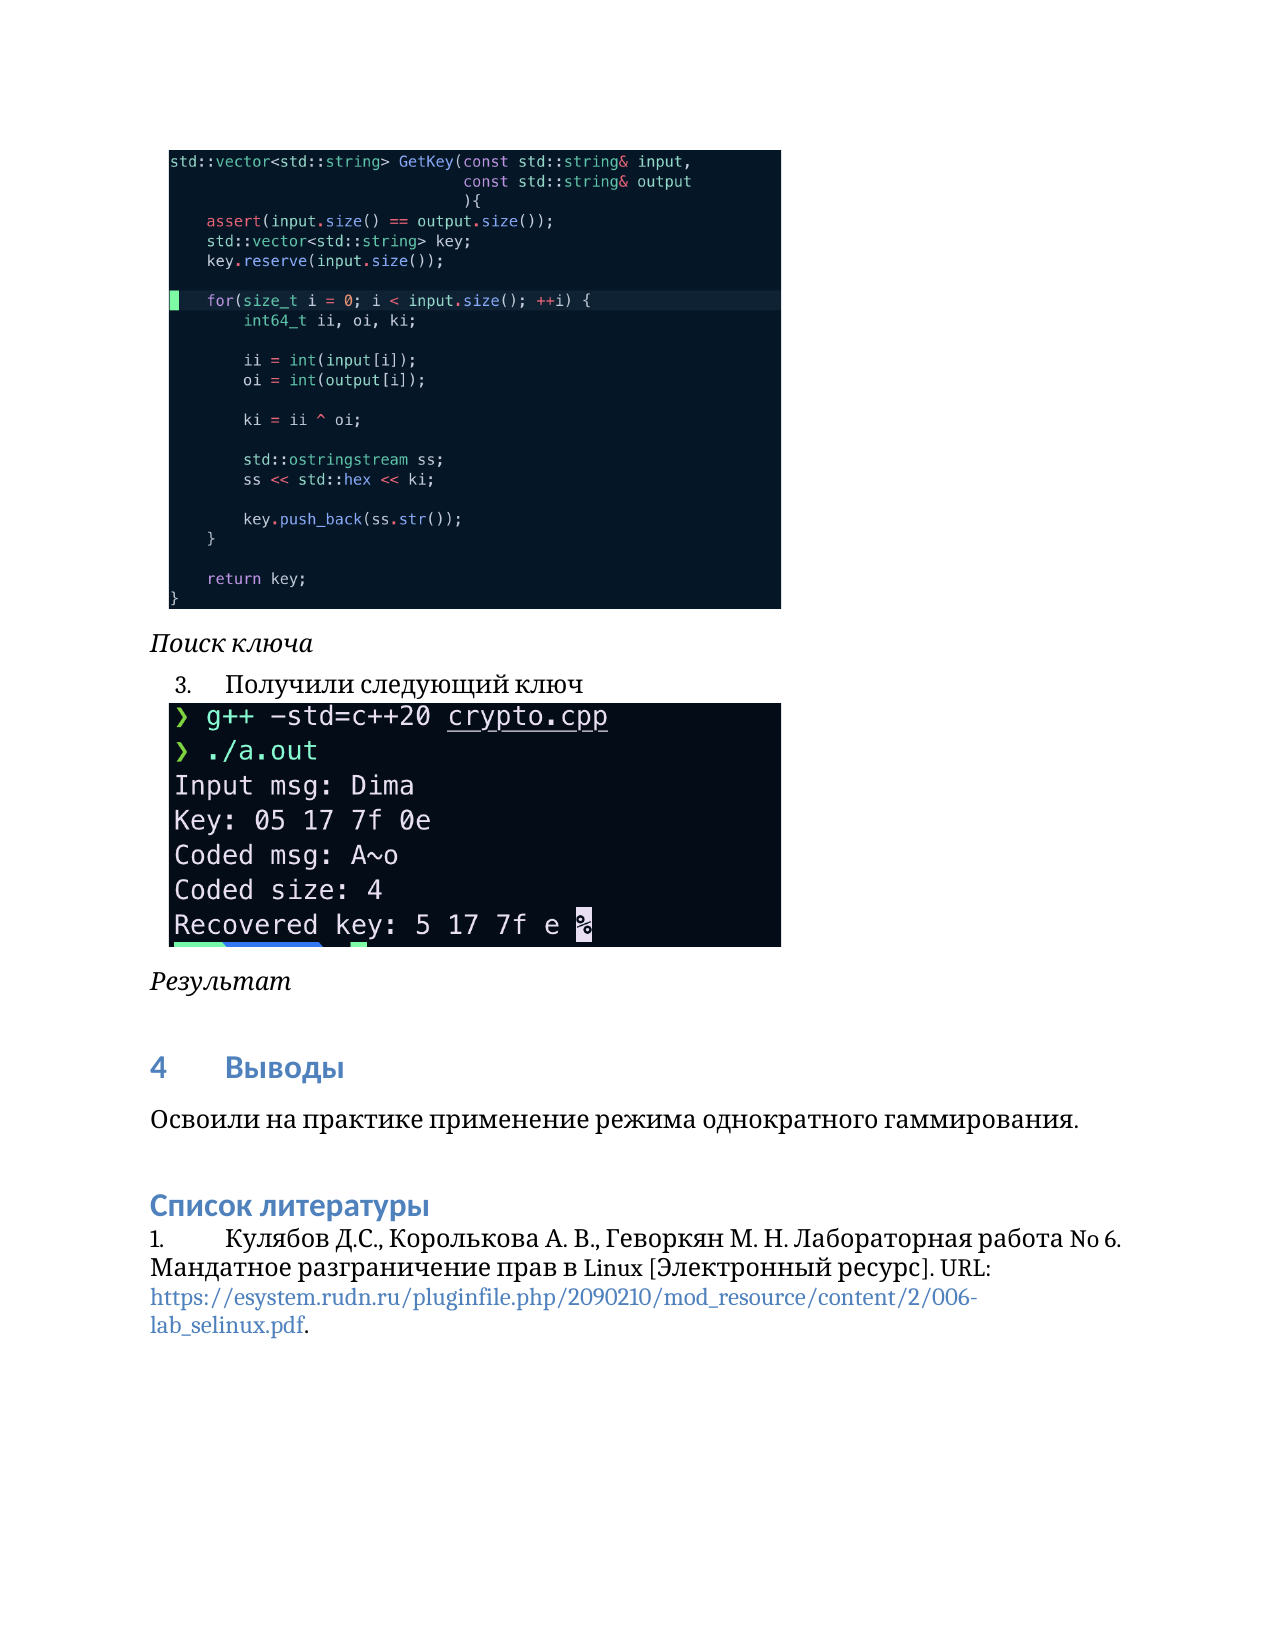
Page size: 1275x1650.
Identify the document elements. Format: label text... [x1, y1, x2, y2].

list Получили следующий ключ [175, 671, 1125, 699]
subtitle Список литературы [150, 1184, 1125, 1225]
picture [168, 703, 782, 947]
text Поиск ключа [150, 629, 1125, 658]
text Освоили на практике применение режима однократного гаммирования. [150, 1106, 1125, 1134]
subtitle 4 Выводы [150, 1046, 1125, 1087]
text Результат [150, 967, 1125, 996]
text 1. Кулябов Д.С., Королькова А. В., Геворкян М. Н. Лабораторная работа No 6. Мандатное разграничение прав в Linux [Электронный ресурс]. URL: https://esystem.rudn.ru/pluginfile.php/2090210/mod_resource/content/2/006-lab_selinux.pdf. [150, 1225, 1125, 1340]
picture [168, 150, 782, 609]
